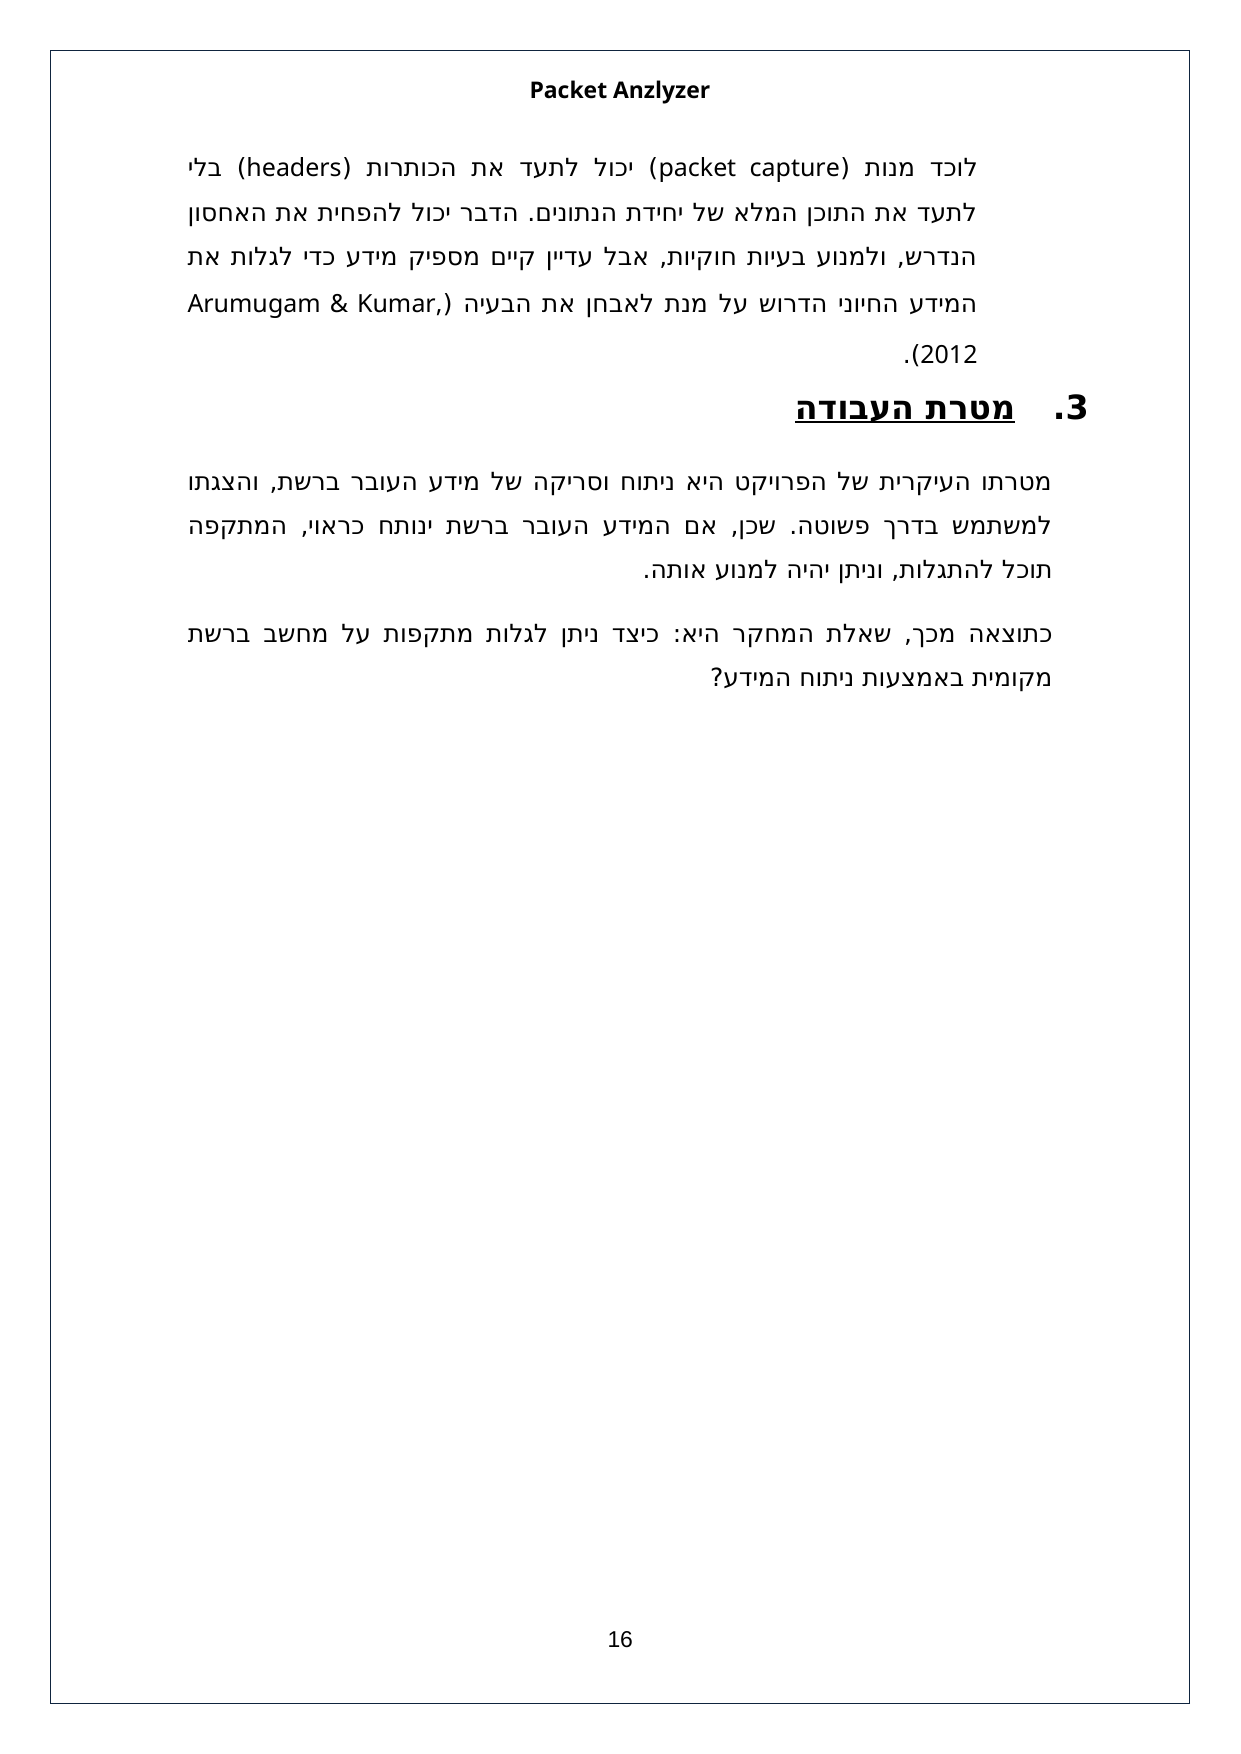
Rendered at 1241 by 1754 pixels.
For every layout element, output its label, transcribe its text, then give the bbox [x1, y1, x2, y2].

list מטרת העבודה [187, 388, 1053, 427]
list לוכד מנות (packet capture) יכול לתעד את הכותרות (headers) בלי לתעד את התוכן המלא של יחידת הנתונים. הדבר יכול להפחית את האחסון הנדרש, ולמנוע בעיות חוקיות, אבל עדיין קיים מספיק מידע כדי לגלות את המידע החיוני הדרוש על מנת לאבחן את הבעיה (Arumugam & Kumar, 2012). [187, 150, 978, 371]
text מטרתו העיקרית של הפרויקט היא ניתוח וסריקה של מידע העובר ברשת, והצגתו למשתמש בדרך פשוטה. שכן, אם המידע העובר ברשת ינותח כראוי, המתקפה תוכל להתגלות, וניתן יהיה למנוע אותה. [187, 467, 1053, 584]
text כתוצאה מכך, שאלת המחקר היא: כיצד ניתן לגלות מתקפות על מחשב ברשת מקומית באמצעות ניתוח המידע? [187, 619, 1053, 692]
